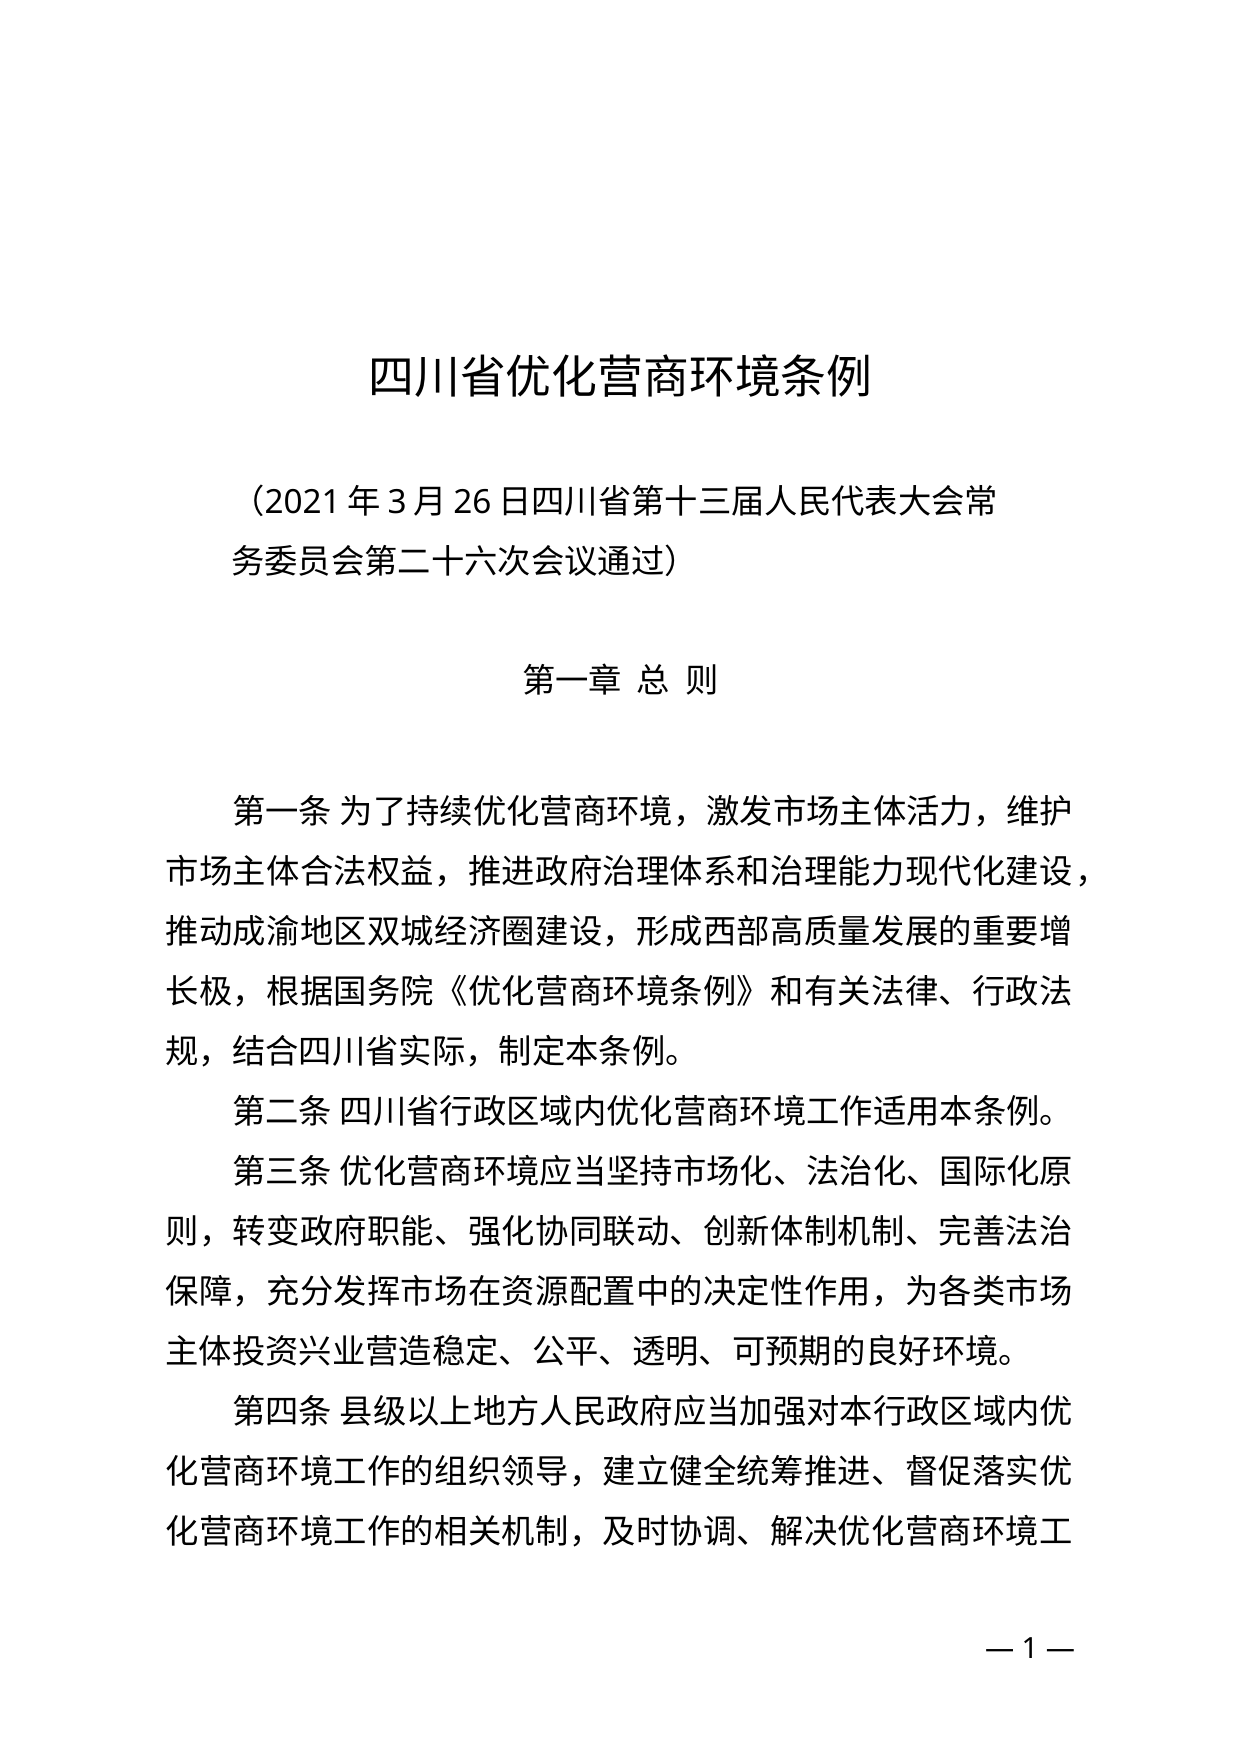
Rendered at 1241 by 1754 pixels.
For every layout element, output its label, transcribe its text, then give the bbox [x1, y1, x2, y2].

text 第一章 总 则 [165, 646, 1075, 711]
text 第三条 优化营商环境应当坚持市场化、法治化、国际化原则，转变政府职能、强化协同联动、创新体制机制、完善法治保障，充分发挥市场在资源配置中的决定性作用，为各类市场主体投资兴业营造稳定、公平、透明、可预期的良好环境。 [165, 1136, 1075, 1376]
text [165, 1376, 1075, 1556]
text （2021年3月26日四川省第十三届人民代表大会常务委员会第二十六次会议通过） [231, 466, 1009, 586]
text 四川省优化营商环境条例 [165, 346, 1075, 406]
text 第一条 为了持续优化营商环境，激发市场主体活力，维护市场主体合法权益，推进政府治理体系和治理能力现代化建设，推动成渝地区双城经济圈建设，形成西部高质量发展的重要增长极，根据国务院《优化营商环境条例》和有关法律、行政法规，结合四川省实际，制定本条例。 [165, 776, 1075, 1076]
text 第二条 四川省行政区域内优化营商环境工作适用本条例。 [165, 1076, 1075, 1136]
